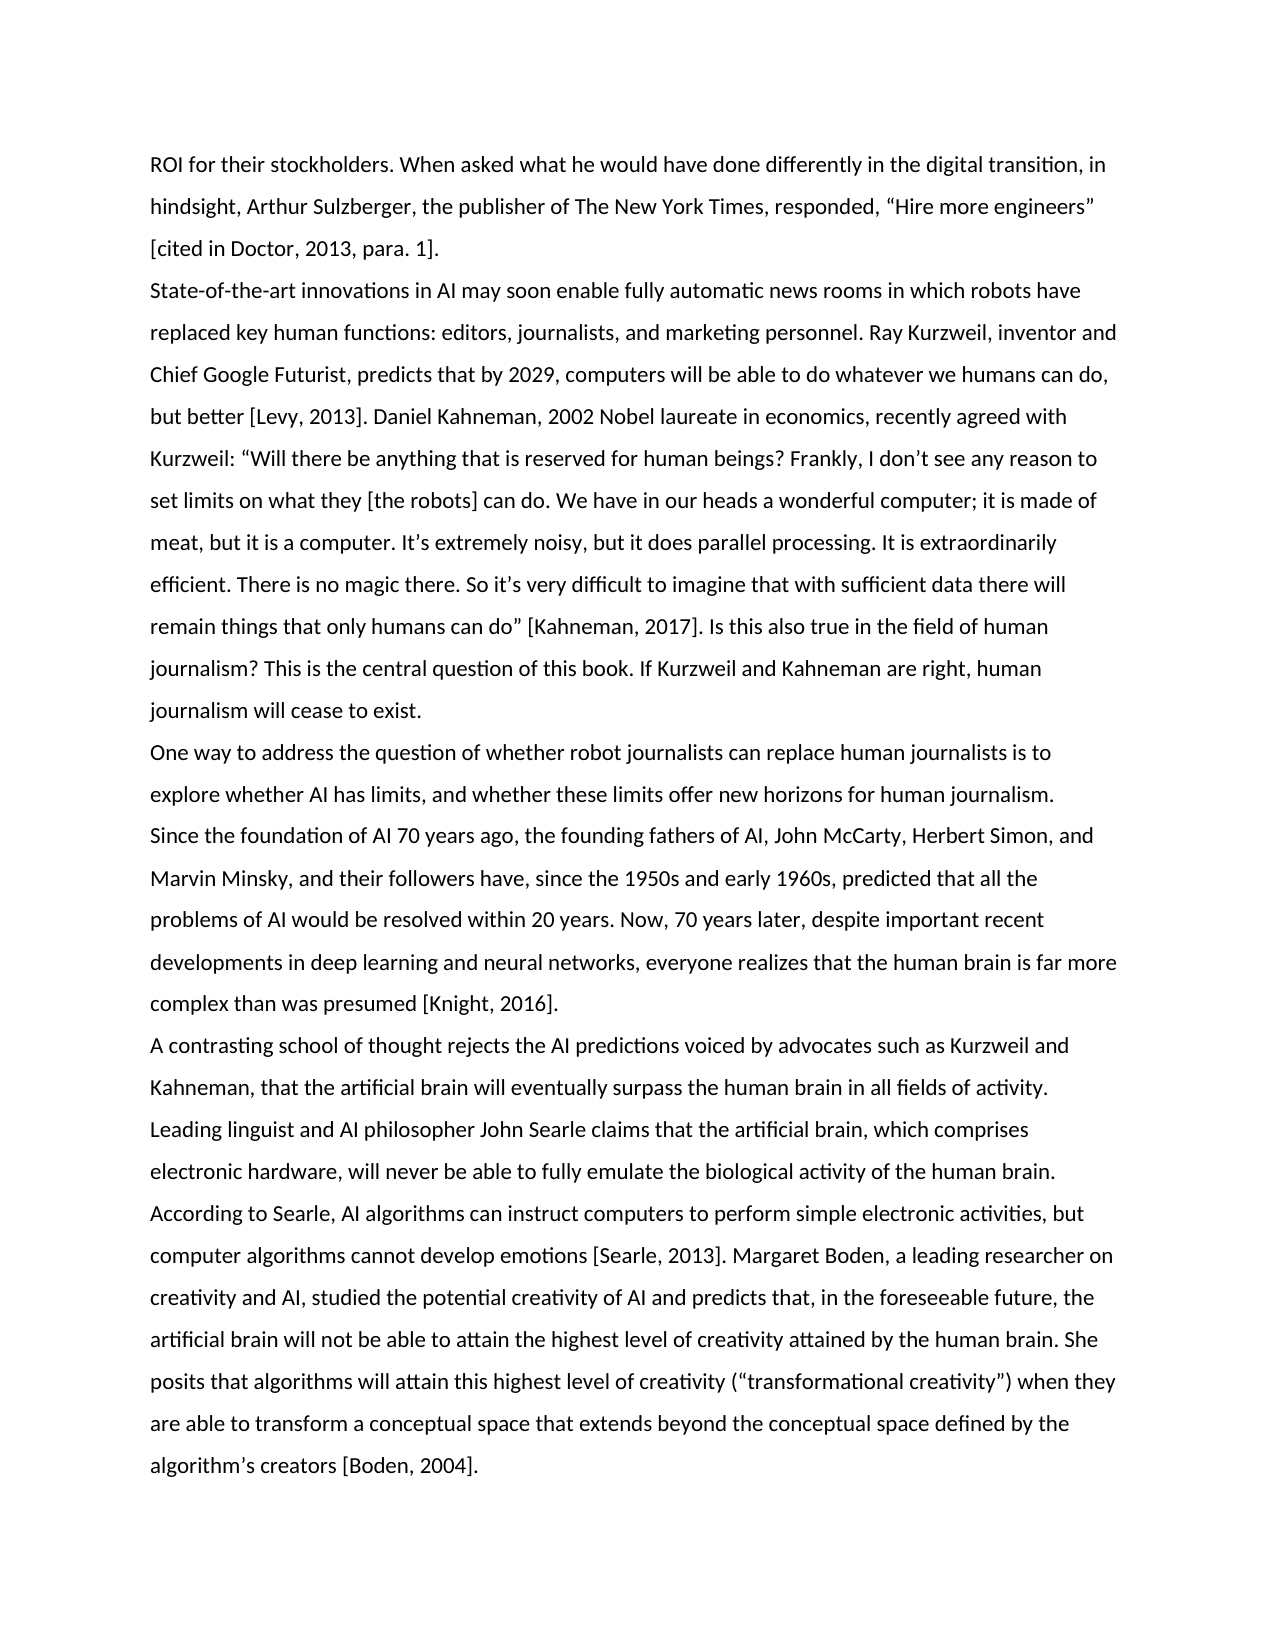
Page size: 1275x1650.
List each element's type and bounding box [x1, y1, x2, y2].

text [150, 150, 1125, 1479]
